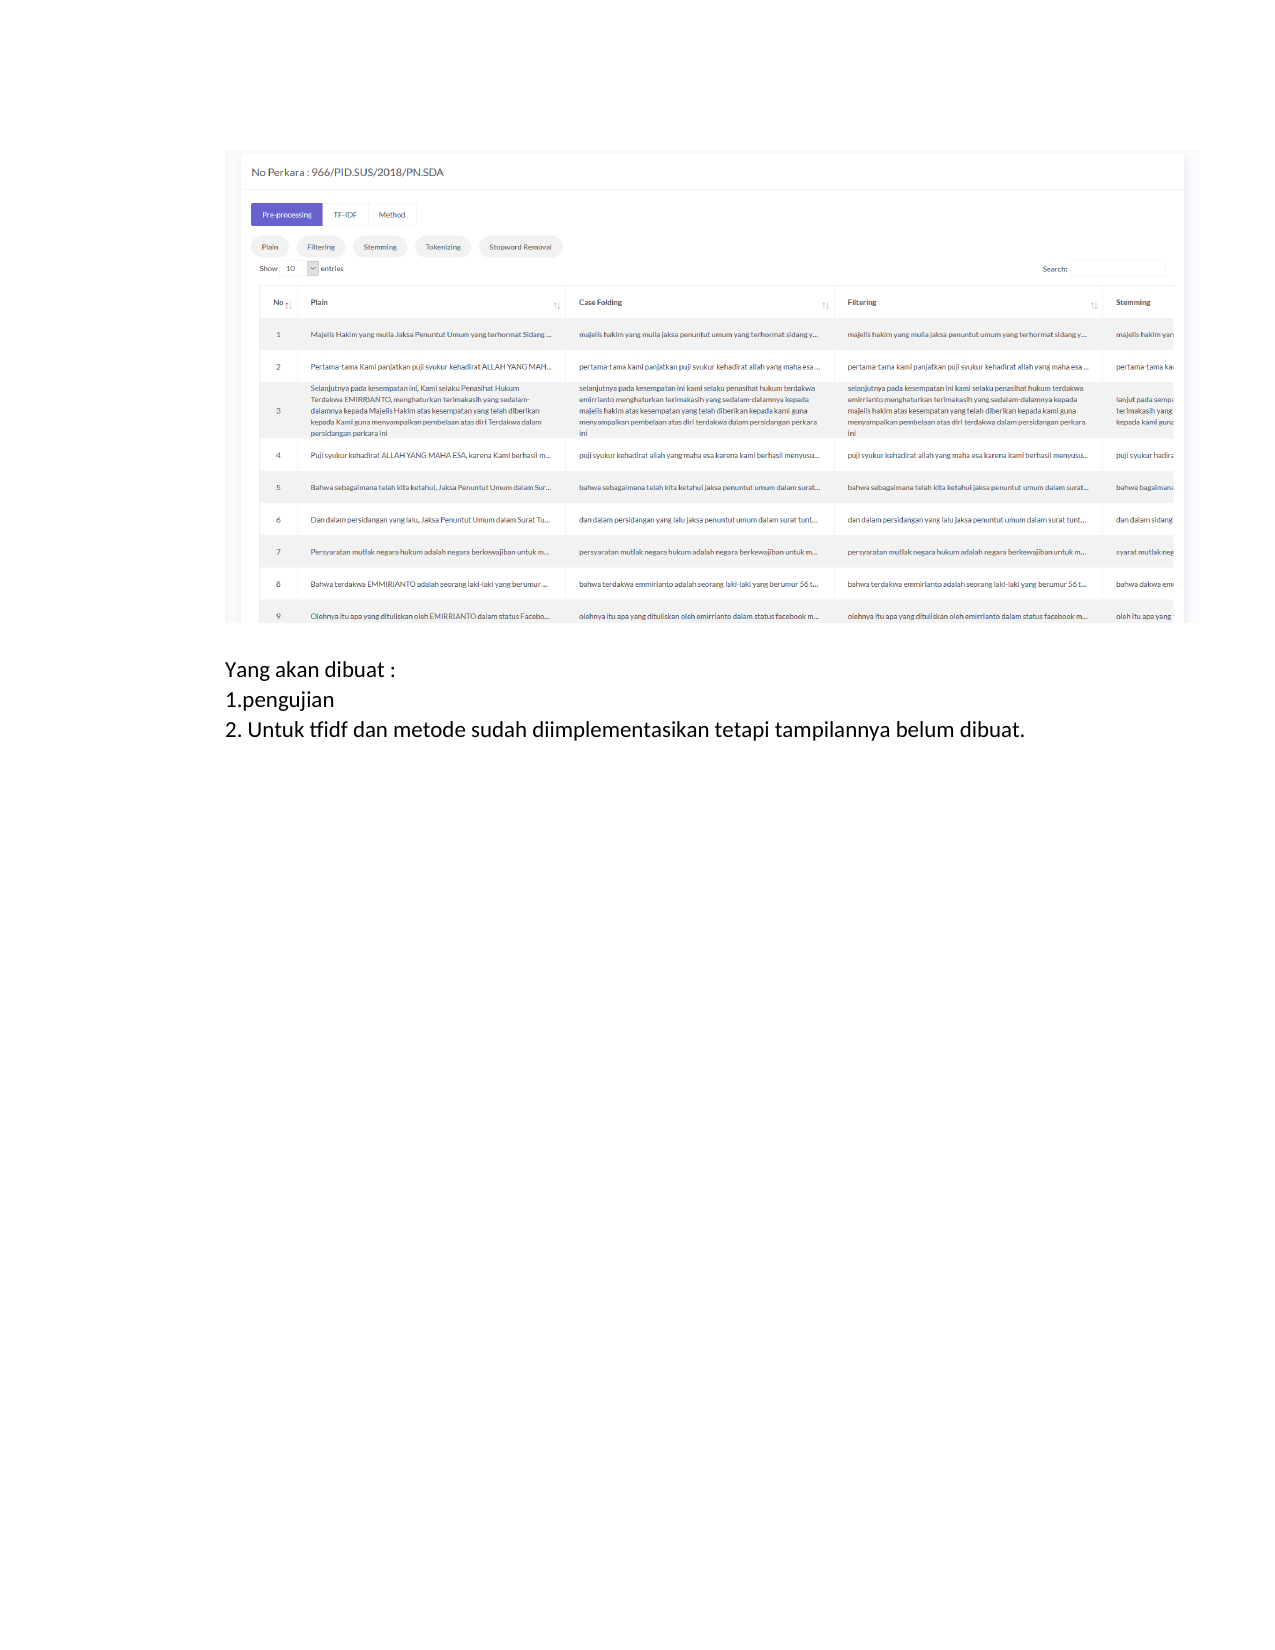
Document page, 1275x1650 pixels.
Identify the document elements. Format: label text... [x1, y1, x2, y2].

list 1.pengujian [225, 685, 1125, 713]
picture [225, 150, 1200, 623]
list Yang akan dibuat : [225, 655, 1125, 683]
list 2. Untuk tfidf dan metode sudah diimplementasikan tetapi tampilannya belum dibuat. [225, 716, 1125, 744]
